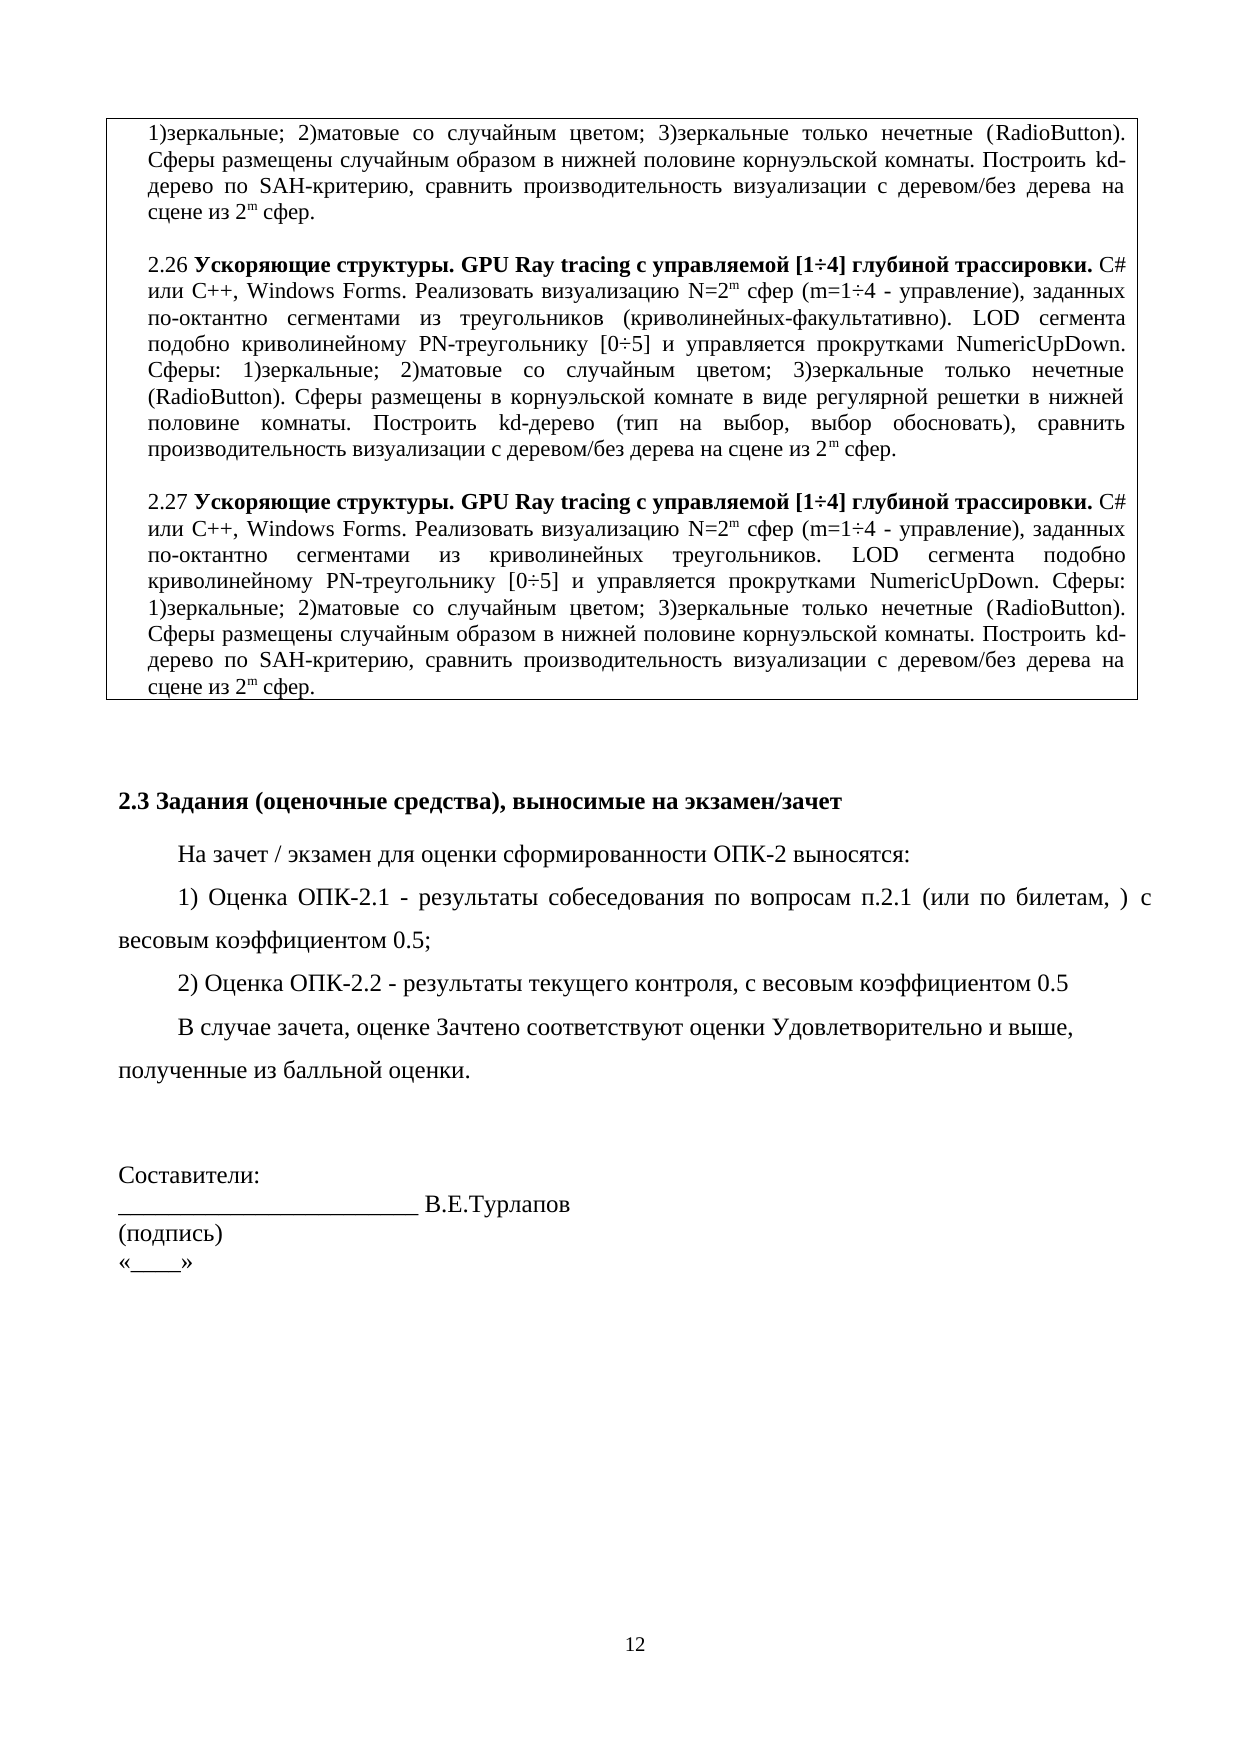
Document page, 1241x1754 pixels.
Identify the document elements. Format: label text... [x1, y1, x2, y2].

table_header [107, 119, 1137, 699]
text 2) Оценка ОПК-2.2 - результаты текущего контроля, с весовым коэффициентом 0.5 [118, 968, 1152, 997]
text (подпись) [118, 1218, 1152, 1246]
text 2.3 Задания (оценочные средства), выносимые на экзамен/зачет [118, 786, 1152, 815]
text Составители: [118, 1160, 1152, 1189]
text В случае зачета, оценке Зачтено соответствуют оценки Удовлетворительно и выше, полученные из балльной оценки. [118, 1012, 1152, 1083]
text На зачет / экзамен для оценки сформированности ОПК-2 выносятся: [118, 839, 1152, 868]
text «____» [118, 1246, 1152, 1275]
text ________________________ В.Е.Турлапов [118, 1189, 1152, 1218]
text 1) Оценка ОПК-2.1 - результаты собеседования по вопросам п.2.1 (или по билетам, ) с весовым коэффициентом 0.5; [118, 882, 1152, 954]
